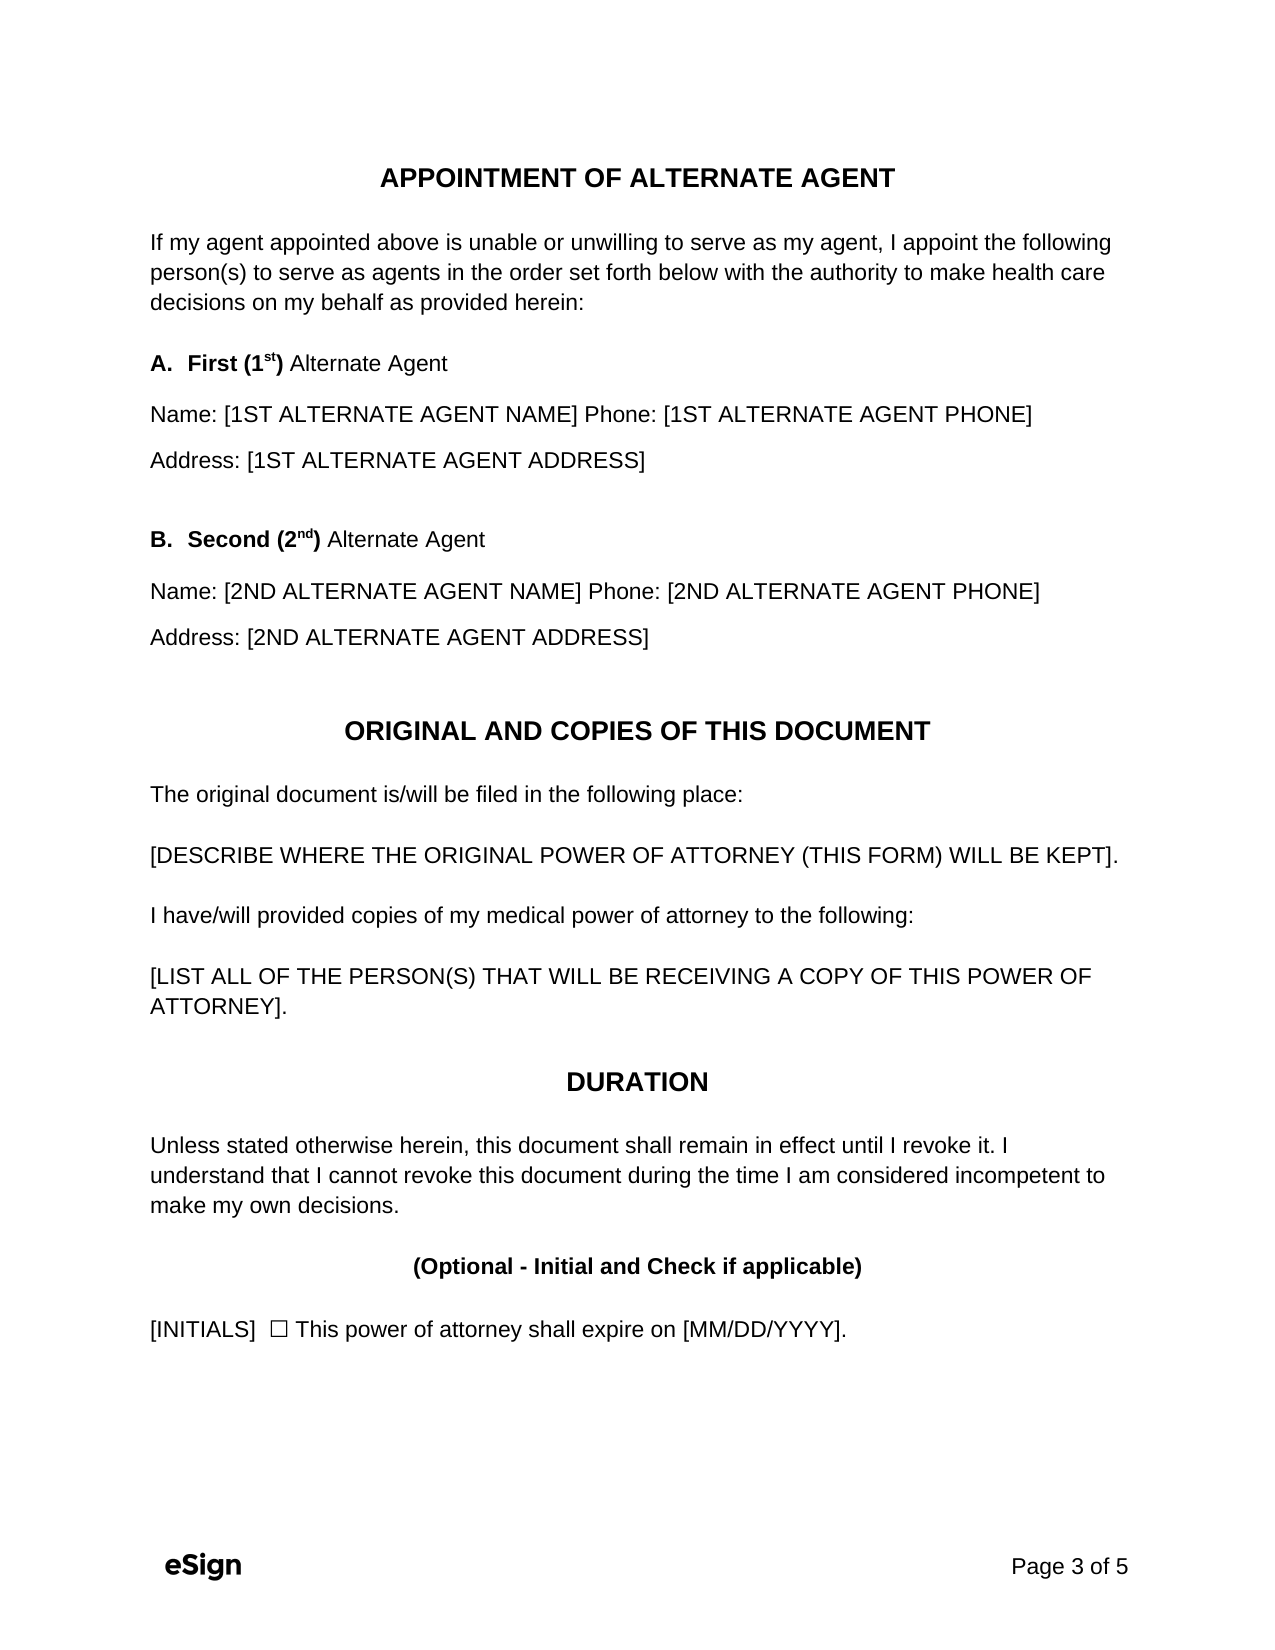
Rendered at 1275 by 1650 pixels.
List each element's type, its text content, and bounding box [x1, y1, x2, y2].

text [LIST ALL OF THE PERSON(S) THAT WILL BE RECEIVING A COPY OF THIS POWER OF ATTORNEY]. [150, 963, 1125, 1019]
text I have/will provided copies of my medical power of attorney to the following: [150, 902, 1125, 929]
text [INITIALS] This power of attorney shall expire on [MM/DD/YYYY]. [150, 1313, 1125, 1344]
text The original document is/will be filed in the following place: [150, 781, 1125, 808]
text APPOINTMENT OF ALTERNATE AGENT [150, 162, 1125, 194]
text Name: [1ST ALTERNATE AGENT NAME] Phone: [1ST ALTERNATE AGENT PHONE] [150, 401, 1125, 428]
text Address: [1ST ALTERNATE AGENT ADDRESS] [150, 447, 1125, 473]
picture [150, 1539, 259, 1591]
text Unless stated otherwise herein, this document shall remain in effect until I revoke it. I understand that I cannot revoke this document during the time I am considered incompetent to make my own decisions. [150, 1132, 1125, 1219]
text If my agent appointed above is unable or unwilling to serve as my agent, I appoint the following person(s) to serve as agents in the order set forth below with the authority to make health care decisions on my behalf as provided herein: [150, 229, 1125, 315]
text (Optional - Initial and Check if applicable) [150, 1253, 1125, 1279]
text Address: [2ND ALTERNATE AGENT ADDRESS] [150, 624, 1125, 650]
text [DESCRIBE WHERE THE ORIGINAL POWER OF ATTORNEY (THIS FORM) WILL BE KEPT]. [150, 842, 1125, 868]
text DURATION [150, 1066, 1125, 1097]
list First (1st) Alternate Agent [150, 349, 1125, 376]
text Name: [2ND ALTERNATE AGENT NAME] Phone: [2ND ALTERNATE AGENT PHONE] [150, 578, 1125, 604]
text ORIGINAL AND COPIES OF THIS DOCUMENT [150, 715, 1125, 747]
list Second (2nd) Alternate Agent [150, 526, 1125, 552]
